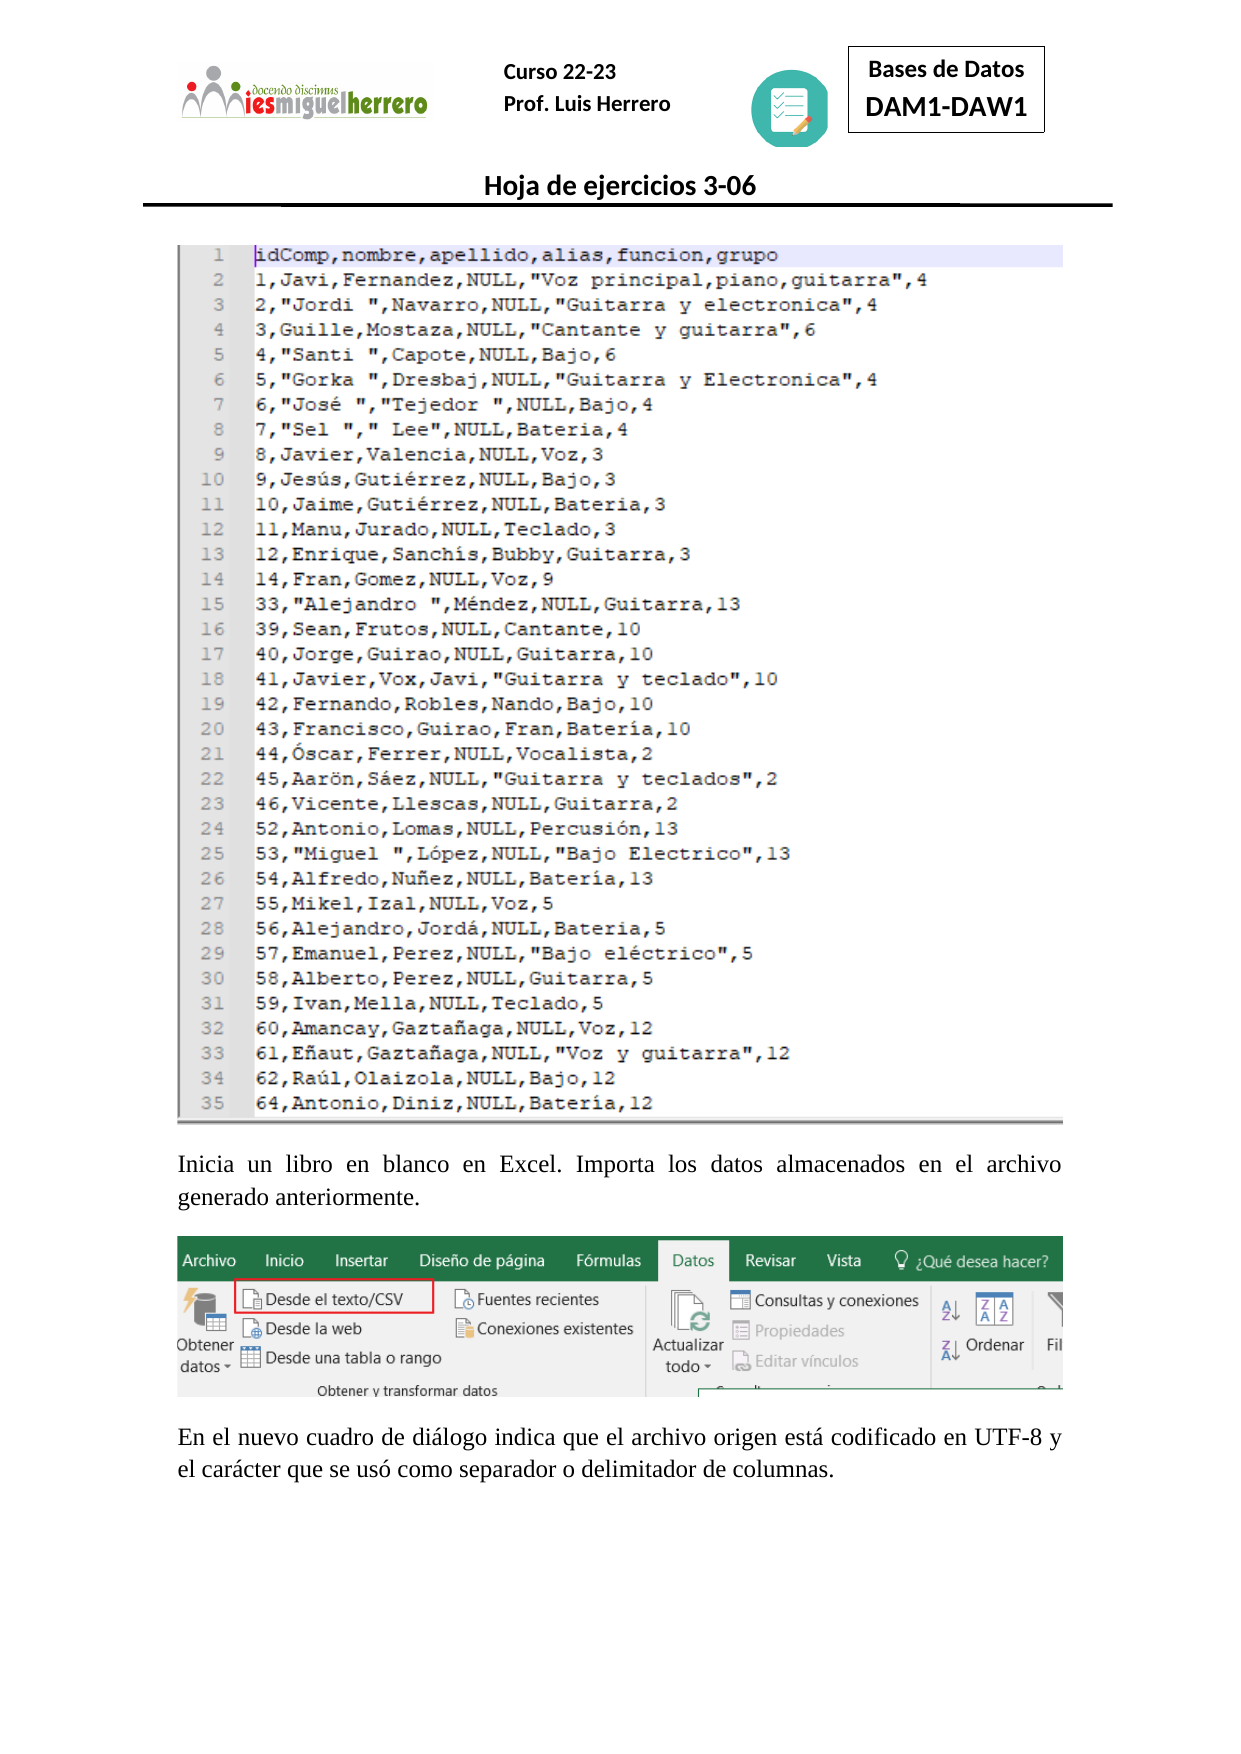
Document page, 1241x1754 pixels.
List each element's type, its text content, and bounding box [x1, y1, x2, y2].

picture [177, 1236, 1063, 1397]
text En el nuevo cuadro de diálogo indica que el archivo origen está codificado en UTF-8 y el carácter que se usó como separador o delimitador de columnas. [177, 1422, 1063, 1483]
picture [750, 68, 828, 147]
picture [177, 245, 1063, 1125]
picture [177, 62, 434, 122]
text Inicia un libro en blanco en Excel. Importa los datos almacenados en el archivo generado anteriormente. [177, 1149, 1063, 1211]
